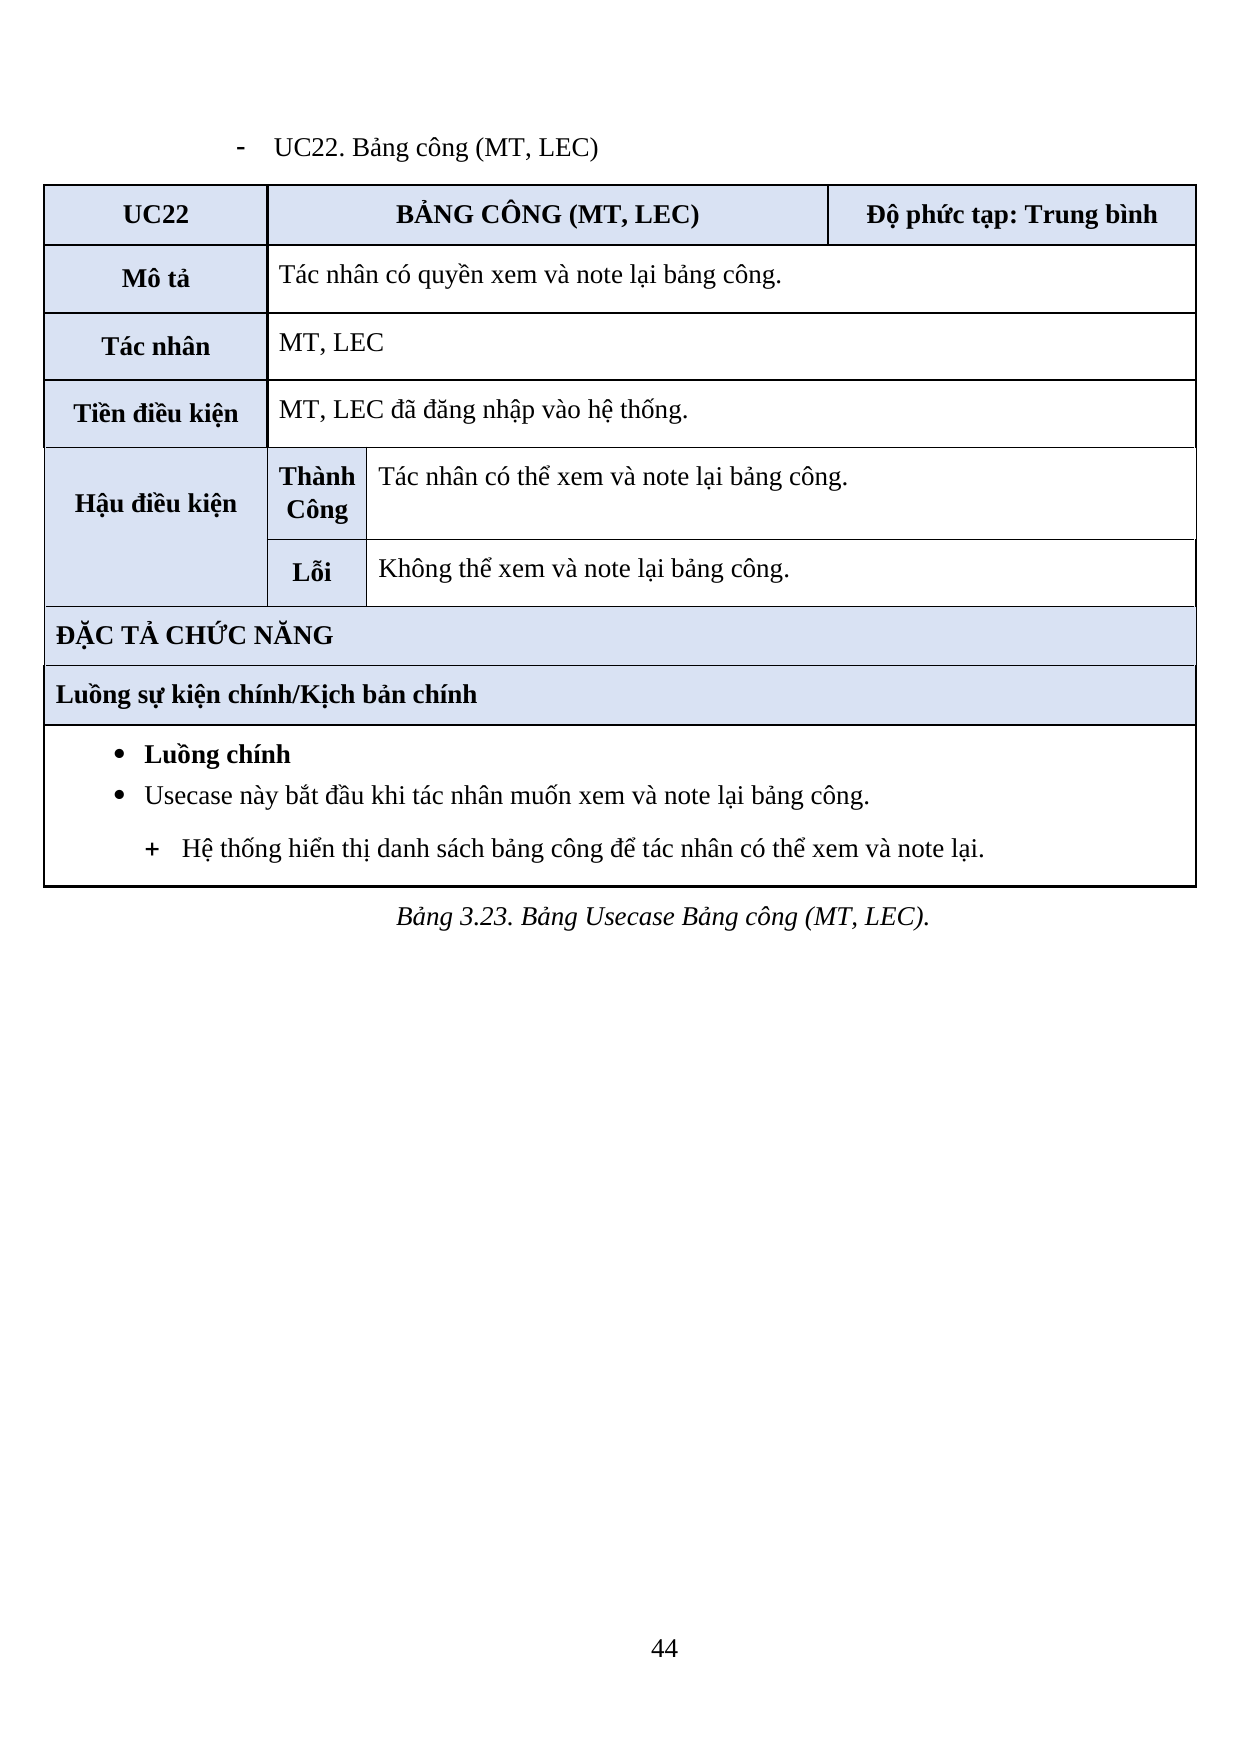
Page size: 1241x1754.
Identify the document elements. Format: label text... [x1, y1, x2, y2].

table_cell Tác nhân có quyền xem và note lại bảng công. [269, 246, 1195, 312]
table_header UC22 [45, 186, 266, 244]
table_cell MT, LEC [269, 314, 1195, 379]
table_cell Không thể xem và note lại bảng công. [367, 539, 1195, 606]
table_cell Tác nhân [45, 314, 266, 379]
table_cell Luồng sự kiện chính/Kịch bản chính [45, 665, 1195, 724]
table_cell Lỗi [268, 540, 366, 606]
table_cell Tác nhân có thể xem và note lại bảng công. [367, 447, 1196, 539]
table_header BẢNG CÔNG (MT, LEC) [269, 186, 827, 244]
table_cell Mô tả [45, 246, 266, 312]
table_cell Thành Công [268, 448, 366, 539]
text UC22. Bảng công (MT, LEC) [236, 131, 1152, 162]
table_cell ĐẶC TẢ CHỨC NĂNG [45, 606, 1196, 665]
table_cell MT, LEC đã đăng nhập vào hệ thống. [269, 381, 1195, 447]
table_header Độ phức tạp: Trung bình [829, 186, 1195, 244]
table_cell Tiền điều kiện [45, 381, 266, 447]
table_cell Luồng chính Usecase này bắt đầu khi tác nhân muốn xem và note lại bảng công. Hệ thống hiển thị danh sách bảng công để tác nhân có thể xem và note lại. [45, 726, 1195, 885]
table_cell Hậu điều kiện [45, 448, 267, 606]
